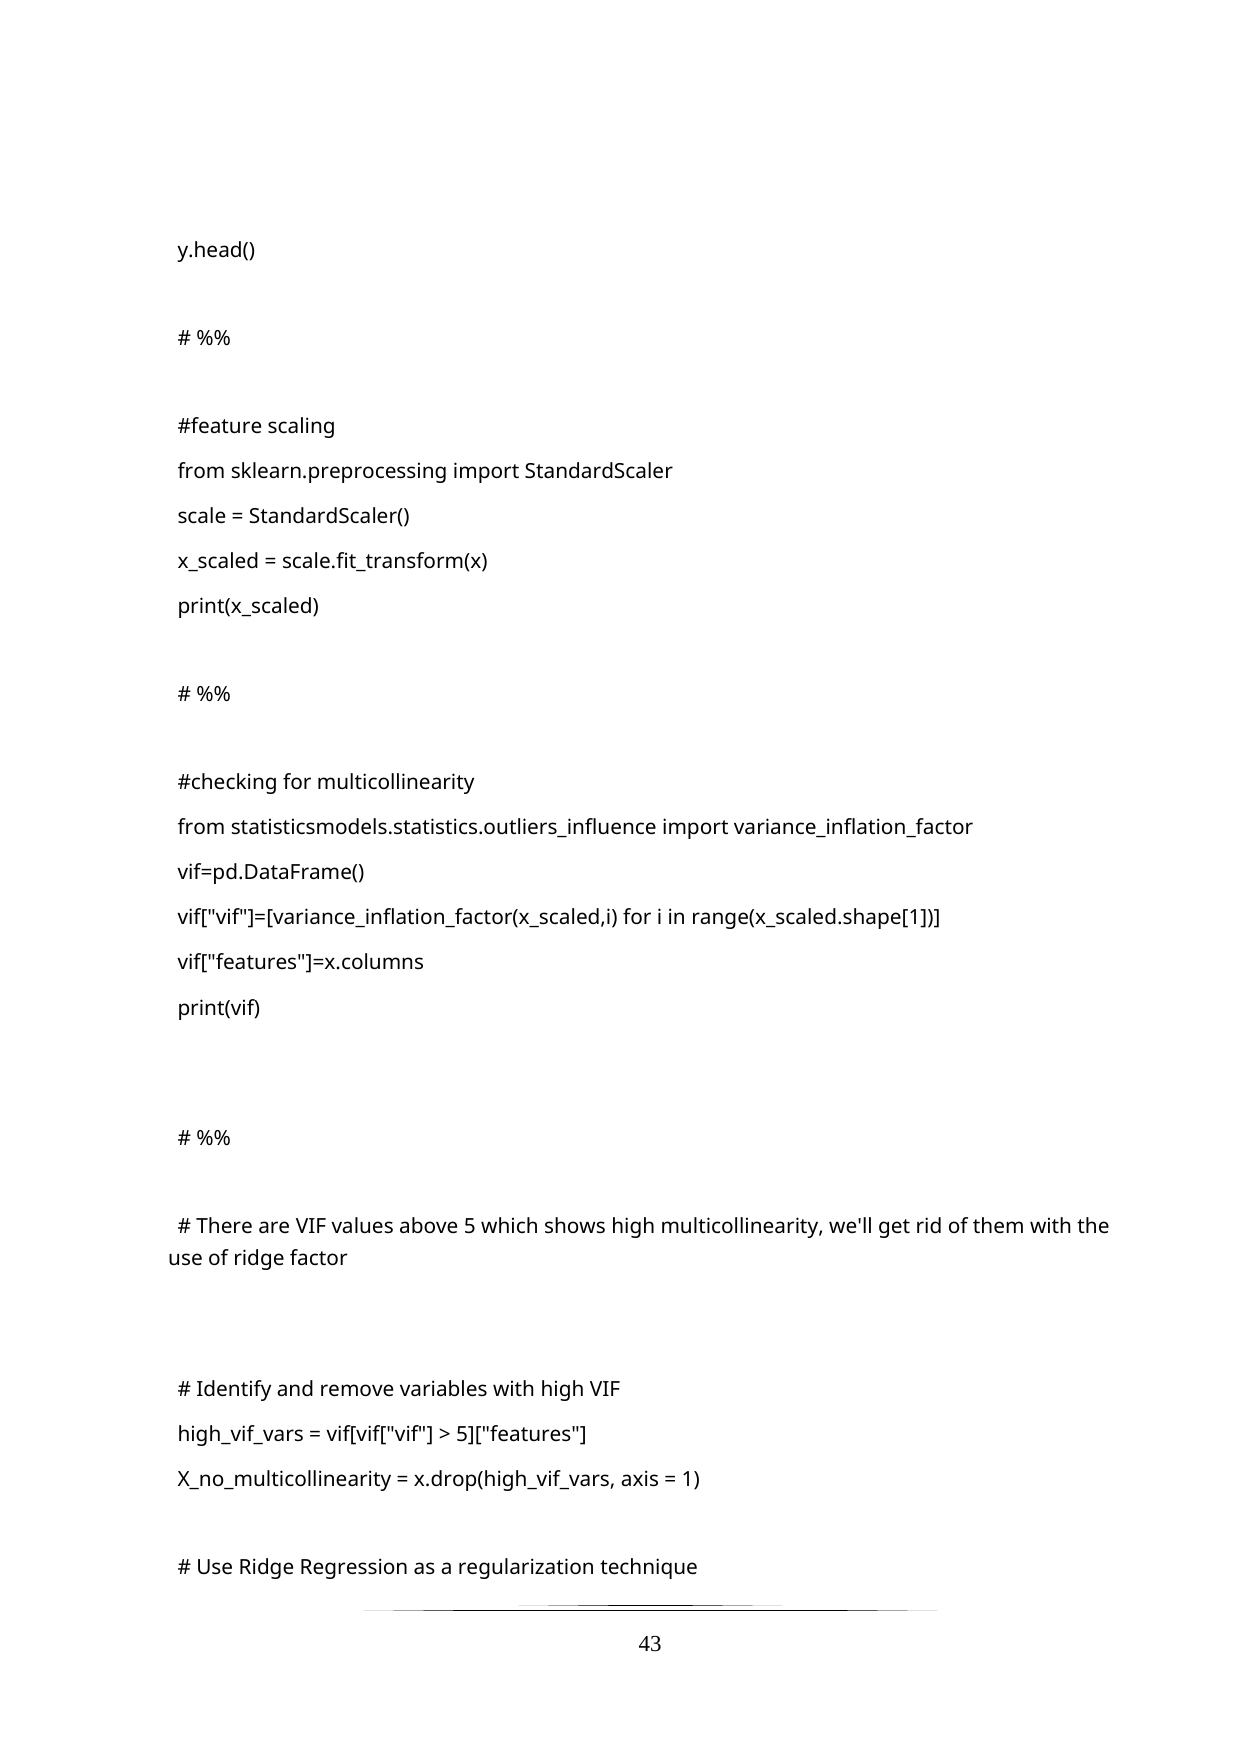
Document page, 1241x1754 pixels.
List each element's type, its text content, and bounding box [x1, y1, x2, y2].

text y.head() [168, 235, 1122, 264]
text # Identify and remove variables with high VIF [168, 1374, 1122, 1402]
text vif["features"]=x.columns [168, 947, 1122, 976]
text x_scaled = scale.fit_transform(x) [168, 546, 1122, 575]
text from statisticsmodels.statistics.outliers_influence import variance_inflation_factor [168, 812, 1122, 841]
text print(vif) [168, 993, 1122, 1021]
text # %% [168, 323, 1122, 352]
text X_no_multicollinearity = x.drop(high_vif_vars, axis = 1) [168, 1464, 1122, 1493]
text # %% [168, 679, 1122, 708]
text # %% [168, 1123, 1122, 1152]
text # There are VIF values above 5 which shows high multicollinearity, we'll get rid of them with the use of ridge factor [168, 1211, 1122, 1272]
text #feature scaling [168, 411, 1122, 439]
text from sklearn.preprocessing import StandardScaler [168, 456, 1122, 484]
text high_vif_vars = vif[vif["vif"] > 5]["features"] [168, 1419, 1122, 1448]
text vif["vif"]=[variance_inflation_factor(x_scaled,i) for i in range(x_scaled.shape[1])] [168, 902, 1122, 931]
text vif=pd.DataFrame() [168, 857, 1122, 886]
text scale = StandardScaler() [168, 501, 1122, 530]
text #checking for multicollinearity [168, 767, 1122, 796]
text print(x_scaled) [168, 591, 1122, 620]
text # Use Ridge Regression as a regularization technique [168, 1552, 1122, 1581]
